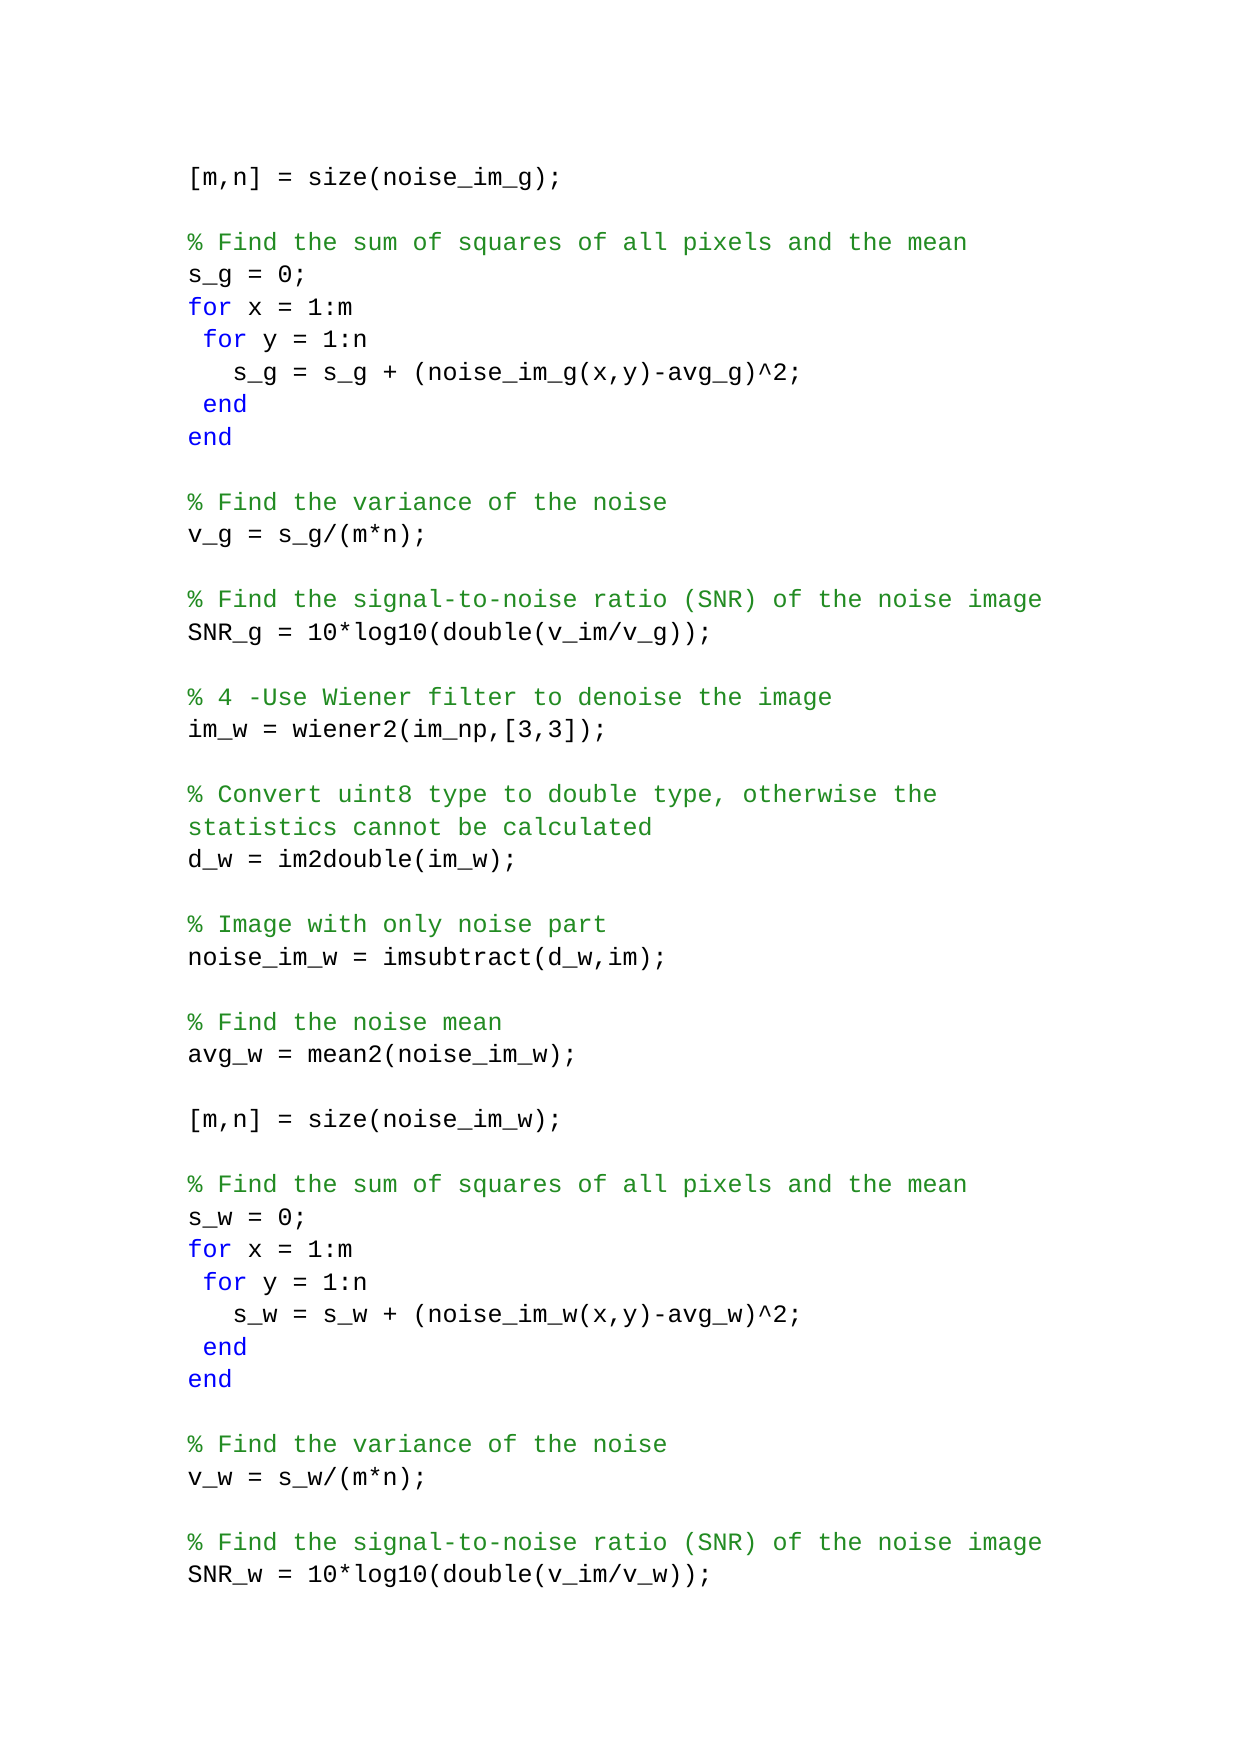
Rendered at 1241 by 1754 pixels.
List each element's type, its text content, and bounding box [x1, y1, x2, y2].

text for y = 1:n [187, 1267, 1053, 1299]
text SNR_g = 10*log10(double(v_im/v_g)); [187, 617, 1053, 649]
text % Find the signal-to-noise ratio (SNR) of the noise image [187, 1527, 1053, 1559]
text % Image with only noise part [187, 909, 1053, 942]
text end [187, 1332, 1053, 1364]
text end [187, 1364, 1053, 1397]
text s_g = 0; [187, 259, 1053, 292]
text [m,n] = size(noise_im_g); [187, 162, 1053, 194]
text for x = 1:m [187, 292, 1053, 324]
text d_w = im2double(im_w); [187, 844, 1053, 877]
text SNR_w = 10*log10(double(v_im/v_w)); [187, 1559, 1053, 1592]
text for y = 1:n [187, 324, 1053, 357]
text s_w = s_w + (noise_im_w(x,y)-avg_w)^2; [187, 1299, 1053, 1332]
text % Convert uint8 type to double type, otherwise the statistics cannot be calculated [187, 779, 1053, 844]
text im_w = wiener2(im_np,[3,3]); [187, 714, 1053, 747]
text end [187, 422, 1053, 454]
text % Find the sum of squares of all pixels and the mean [187, 1169, 1053, 1202]
text [m,n] = size(noise_im_w); [187, 1104, 1053, 1137]
text % 4 -Use Wiener filter to denoise the image [187, 682, 1053, 714]
text s_g = s_g + (noise_im_g(x,y)-avg_g)^2; [187, 357, 1053, 389]
text noise_im_w = imsubtract(d_w,im); [187, 942, 1053, 974]
text avg_w = mean2(noise_im_w); [187, 1039, 1053, 1072]
text % Find the variance of the noise [187, 1429, 1053, 1462]
text % Find the variance of the noise [187, 487, 1053, 519]
text v_w = s_w/(m*n); [187, 1462, 1053, 1494]
text % Find the noise mean [187, 1007, 1053, 1039]
text end [187, 389, 1053, 422]
text for x = 1:m [187, 1234, 1053, 1267]
text % Find the sum of squares of all pixels and the mean [187, 227, 1053, 259]
text % Find the signal-to-noise ratio (SNR) of the noise image [187, 584, 1053, 617]
text v_g = s_g/(m*n); [187, 519, 1053, 552]
text s_w = 0; [187, 1202, 1053, 1234]
